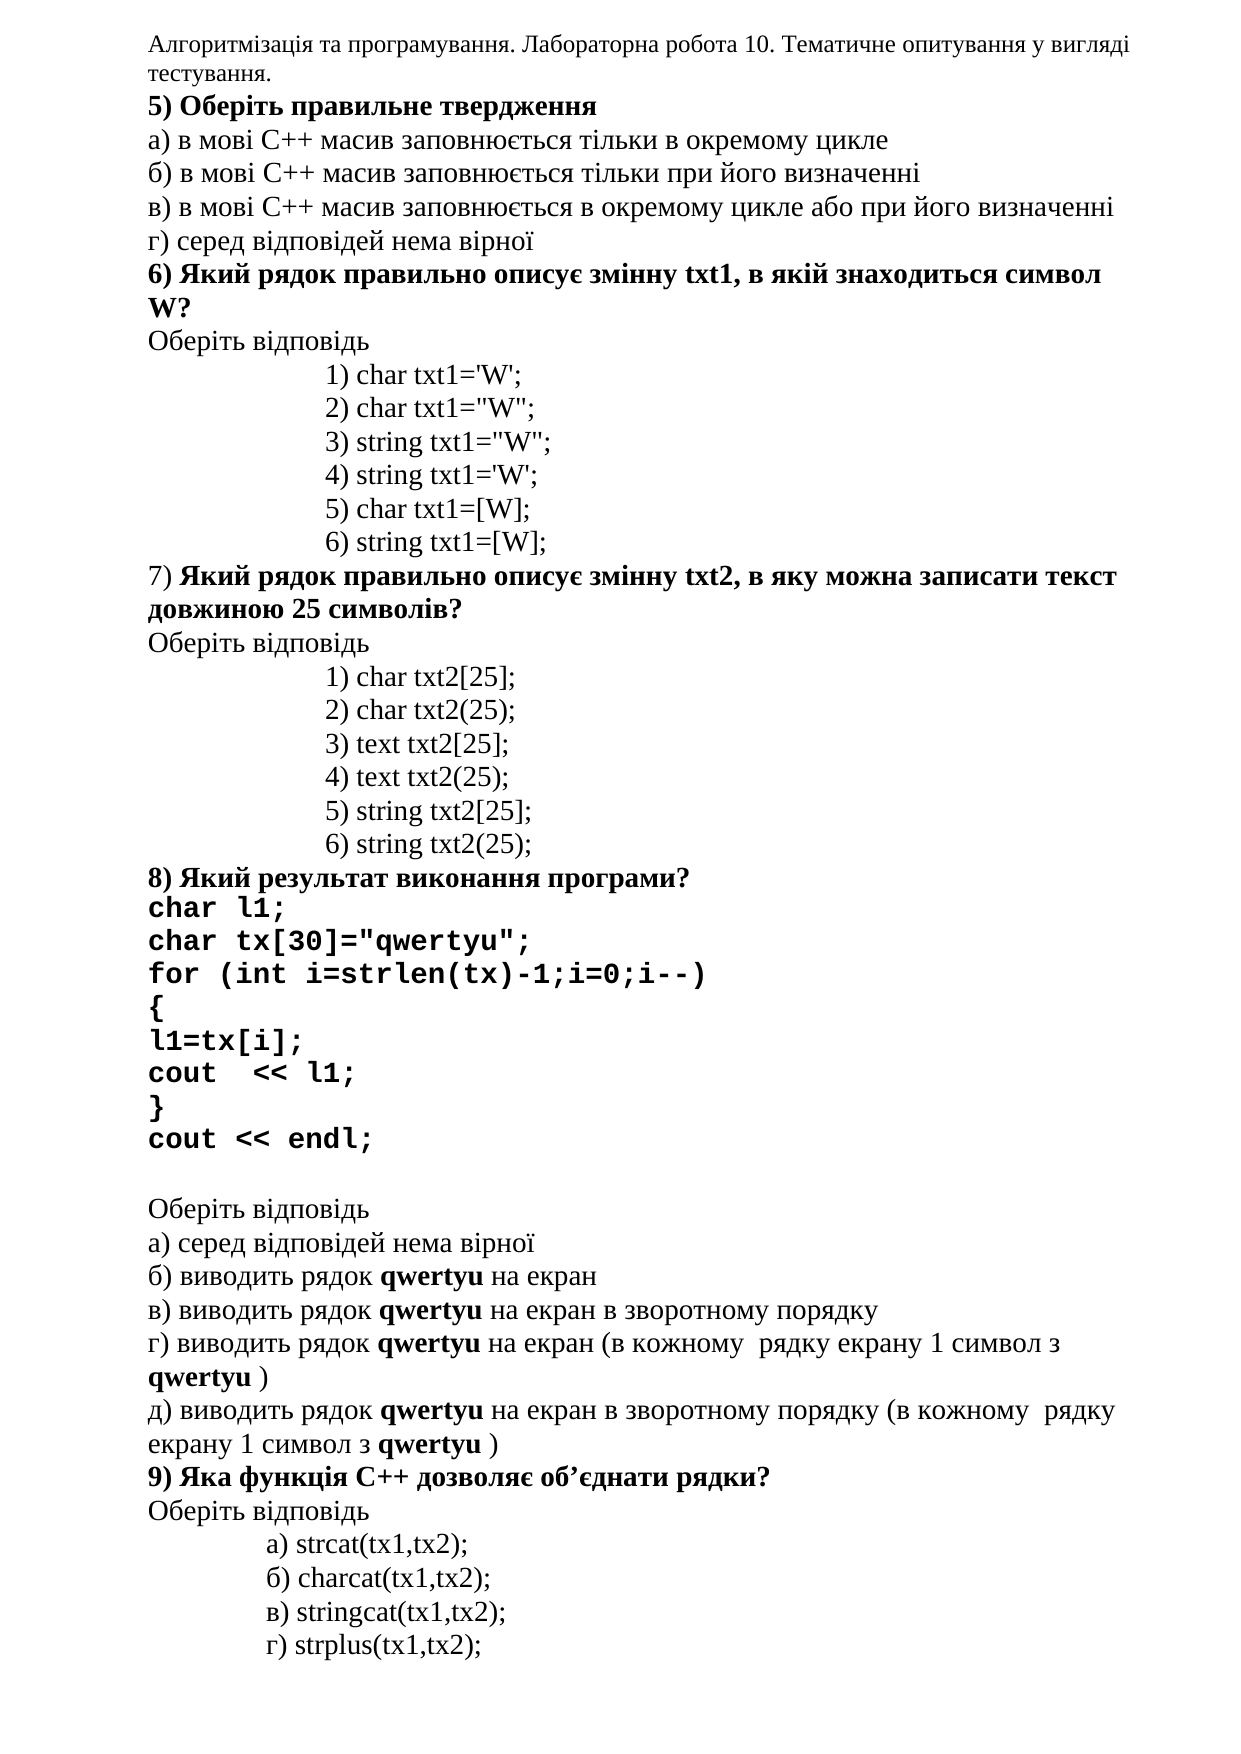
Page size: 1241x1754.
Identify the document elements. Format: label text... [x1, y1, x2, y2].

text 8) Який результат виконання програми? [148, 860, 1152, 893]
text а) серед відповідей нема вірної [148, 1225, 1152, 1258]
text cout << endl; [148, 1125, 1152, 1158]
text 5) char txt1=[W]; [325, 491, 1152, 524]
text 1) char txt2[25]; [325, 659, 1152, 692]
text cout << l1; [148, 1059, 1152, 1092]
text 5) Оберіть правильне твердження [148, 88, 1152, 122]
text 7) Який рядок правильно описує змінну txt2, в яку можна записати текст довжиною 25 символів? [148, 558, 1152, 625]
text б) в мові С++ масив заповнюється тільки при його визначенні [148, 156, 1152, 189]
text 6) Який рядок правильно описує змінну txt1, в якій знаходиться символ W? [148, 256, 1152, 323]
text for (int i=strlen(tx)-1;i=0;i--) [148, 959, 1152, 993]
text б) виводить рядок qwertyu на екран [148, 1258, 1152, 1292]
text Оберіть відповідь [148, 625, 1152, 659]
text 4) text txt2(25); [325, 759, 1152, 793]
text в) stringcat(tx1,tx2); [266, 1594, 1152, 1627]
text г) strplus(tx1,tx2); [266, 1627, 1152, 1661]
text в) в мові С++ масив заповнюється в окремому цикле або при його визначенні [148, 189, 1152, 223]
text г) серед відповідей нема вірної [148, 223, 1152, 256]
text д) виводить рядок qwertyu на екран в зворотному порядку (в кожному рядку екрану 1 символ з qwertyu ) [148, 1392, 1152, 1459]
text char l1; [148, 893, 1152, 927]
text 6) string txt1=[W]; [325, 524, 1152, 558]
text г) виводить рядок qwertyu на екран (в кожному рядку екрану 1 символ з qwertyu ) [148, 1325, 1152, 1392]
text 9) Яка функція С++ дозволяє об’єднати рядки? [148, 1459, 1152, 1493]
text char tx[30]="qwertyu"; [148, 927, 1152, 959]
text 4) string txt1='W'; [325, 457, 1152, 491]
text 2) char txt1="W"; [325, 390, 1152, 424]
text l1=tx[i]; [148, 1026, 1152, 1059]
text б) charcat(tx1,tx2); [266, 1560, 1152, 1594]
text 3) text txt2[25]; [325, 726, 1152, 759]
text } [148, 1092, 1152, 1125]
text в) виводить рядок qwertyu на екран в зворотному порядку [148, 1292, 1152, 1325]
text 3) string txt1="W"; [325, 424, 1152, 457]
text Оберіть відповідь [148, 1493, 1152, 1527]
text Оберіть відповідь [148, 323, 1152, 357]
text 5) string txt2[25]; [325, 793, 1152, 826]
text 1) char txt1='W'; [325, 357, 1152, 390]
text 2) char txt2(25); [325, 692, 1152, 726]
text Оберіть відповідь [148, 1191, 1152, 1225]
text а) в мові С++ масив заповнюється тільки в окремому цикле [148, 122, 1152, 156]
text { [148, 993, 1152, 1026]
text 6) string txt2(25); [325, 826, 1152, 860]
text а) strcat(tx1,tx2); [266, 1527, 1152, 1560]
